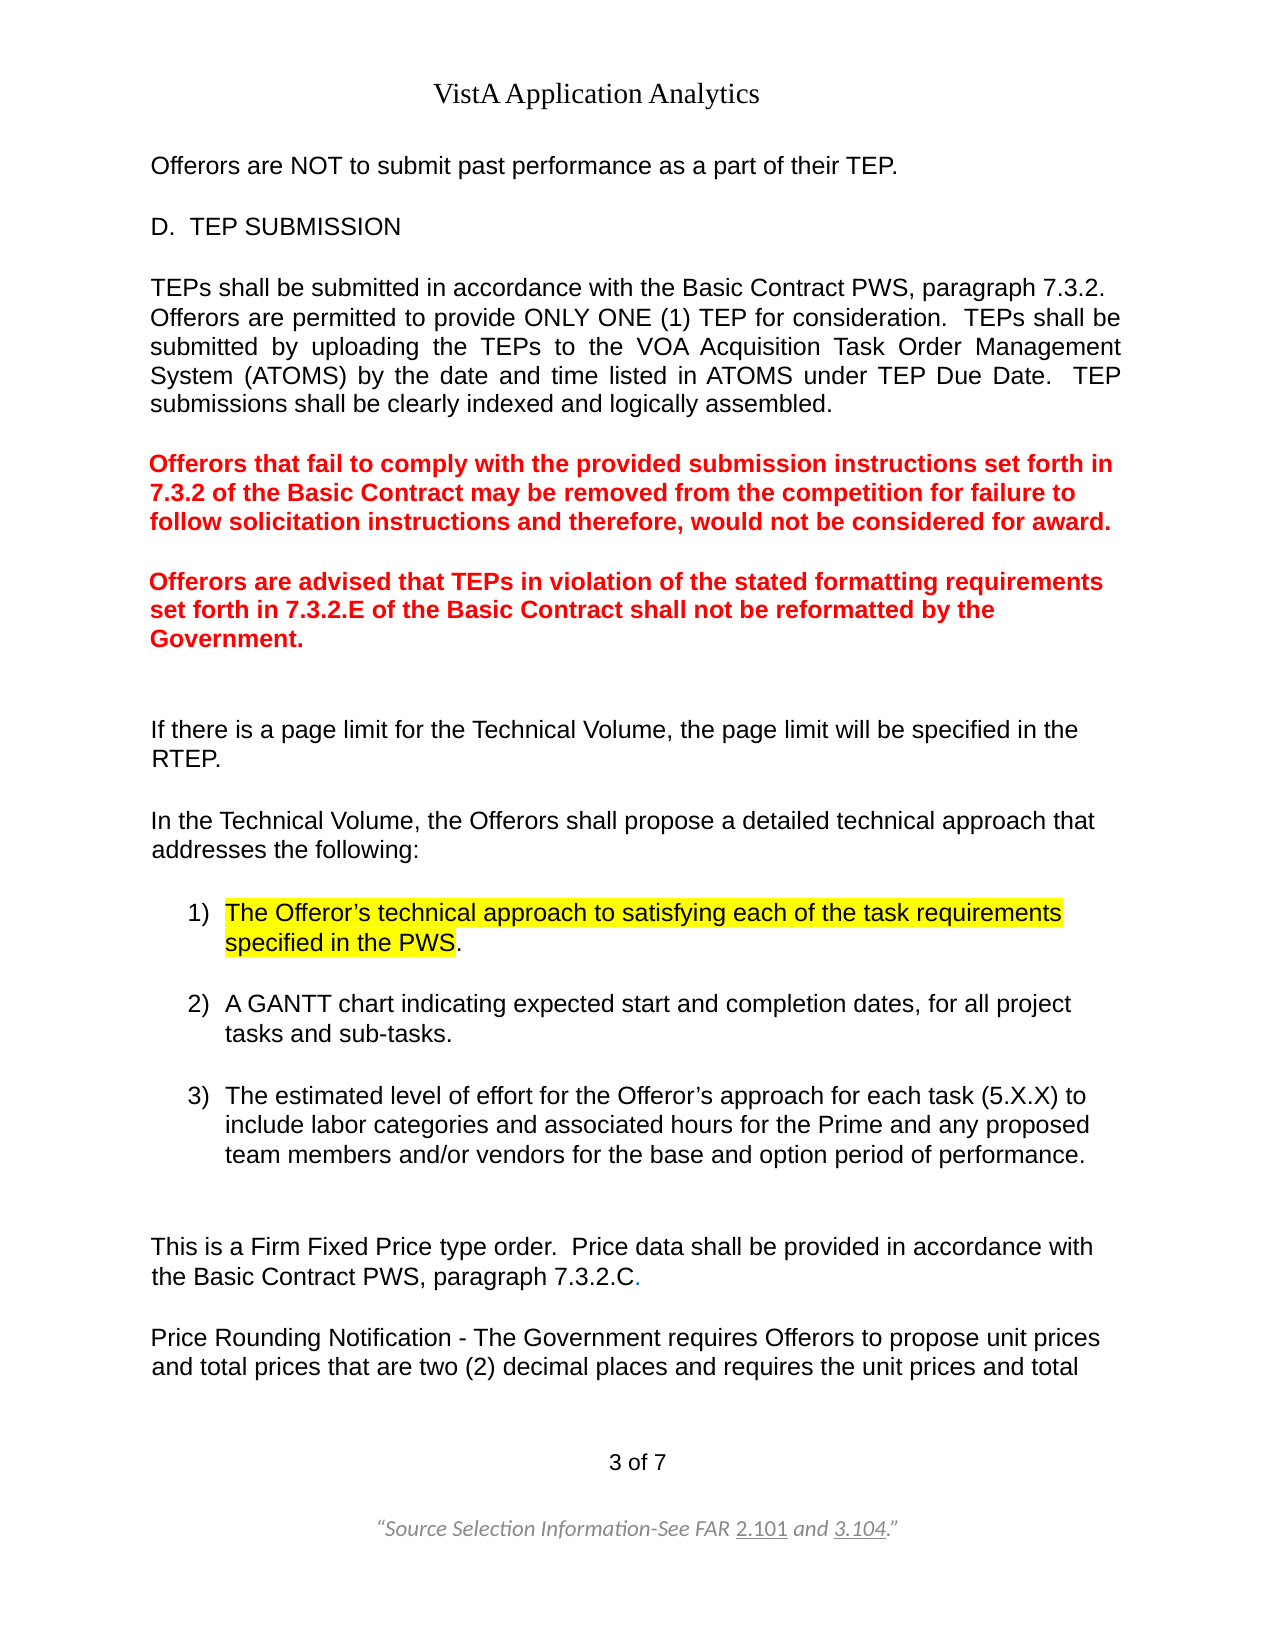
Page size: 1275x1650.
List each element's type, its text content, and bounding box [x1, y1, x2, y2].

text Offerors are NOT to submit past performance as a part of their TEP. [150, 151, 1123, 179]
list The Offeror’s technical approach to satisfying each of the task requirements specified in the PWS. [187, 898, 1123, 957]
text Offerors are permitted to provide ONLY ONE (1) TEP for consideration. TEPs shall be submitted by uploading the TEPs to the VOA Acquisition Task Order Management System (ATOMS) by the date and time listed in ATOMS under TEP Due Date. TEP submissions shall be clearly indexed and logically assembled. [150, 303, 1123, 418]
text This is a Firm Fixed Price type order. Price data shall be provided in accordance with the Basic Contract PWS, paragraph 7.3.2.C. [150, 1232, 1123, 1290]
list TEP SUBMISSION [150, 212, 1123, 241]
text If there is a page limit for the Technical Volume, the page limit will be specified in the RTEP. [150, 715, 1123, 773]
text Offerors that fail to comply with the provided submission instructions set forth in 7.3.2 of the Basic Contract may be removed from the competition for failure to follow solicitation instructions and therefore, would not be considered for award. [148, 449, 1123, 536]
text In the Technical Volume, the Offerors shall propose a detailed technical approach that addresses the following: [150, 806, 1123, 864]
list A GANTT chart indicating expected start and completion dates, for all project tasks and sub-tasks. [187, 989, 1123, 1047]
text TEPs shall be submitted in accordance with the Basic Contract PWS, paragraph 7.3.2. [150, 273, 1123, 302]
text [150, 1323, 1123, 1381]
list The estimated level of effort for the Offeror’s approach for each task (5.X.X) to include labor categories and associated hours for the Prime and any proposed team members and/or vendors for the base and option period of performance. [187, 1081, 1123, 1168]
text Offerors are advised that TEPs in violation of the stated formatting requirements set forth in 7.3.2.E of the Basic Contract shall not be reformatted by the Government. [148, 567, 1123, 653]
